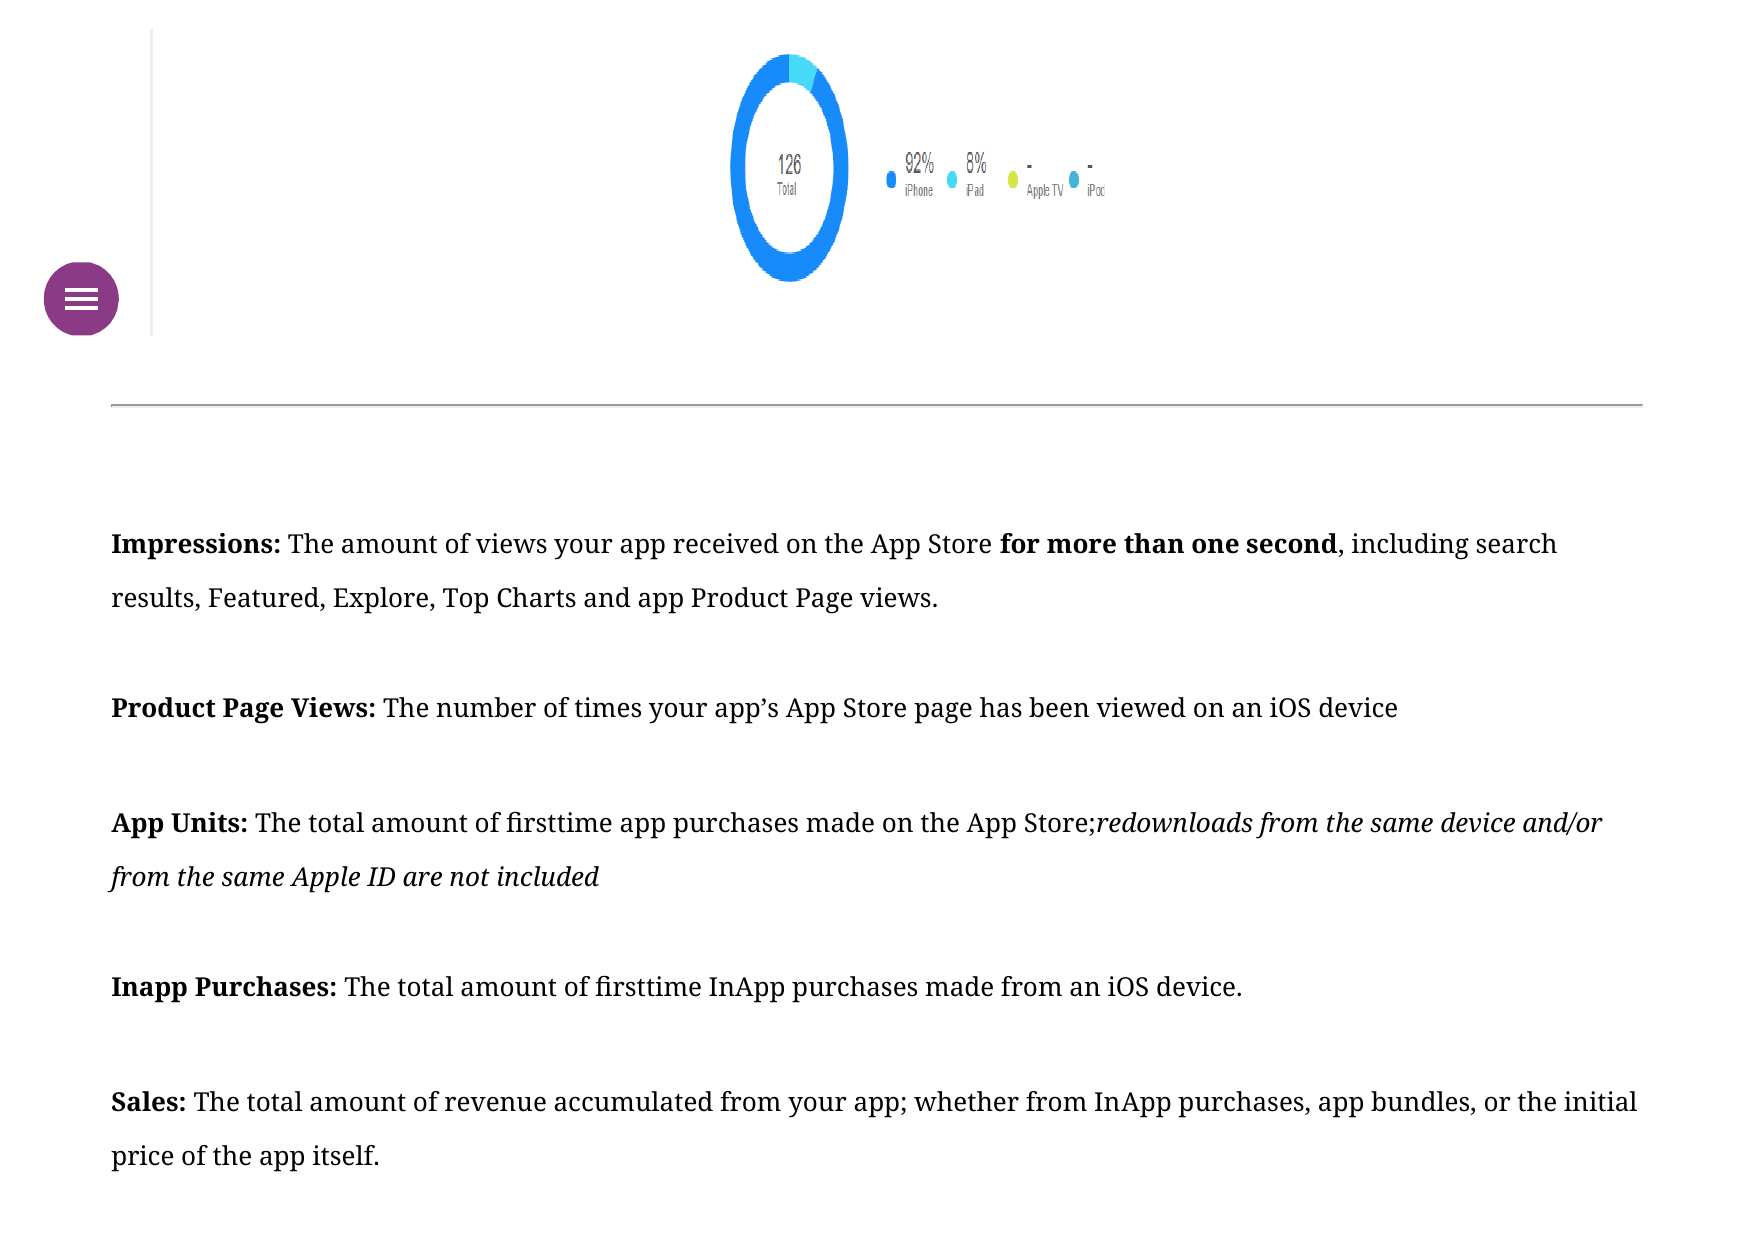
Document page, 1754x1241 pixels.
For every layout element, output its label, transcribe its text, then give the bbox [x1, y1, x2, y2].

text Sales: The total amount of revenue accumulated from your app; whether from In­App purchases, app bundles, or the initial price of the app itself. [111, 1083, 1654, 1173]
text App Units: The total amount of first­time app purchases made on the App Store;re­downloads from the same device and/or from the same Apple ID are not included [111, 804, 1637, 894]
text Product Page Views: The number of times your app’s App Store page has been viewed on an iOS device [111, 690, 1654, 726]
text Impressions: The amount of views your app received on the App Store for more than one second, including search results, Featured, Explore, Top Charts and app Product Page views. [111, 525, 1654, 615]
text In­app Purchases: The total amount of first­time In­App purchases made from an iOS device. [111, 969, 1654, 1004]
picture [150, 29, 1105, 336]
